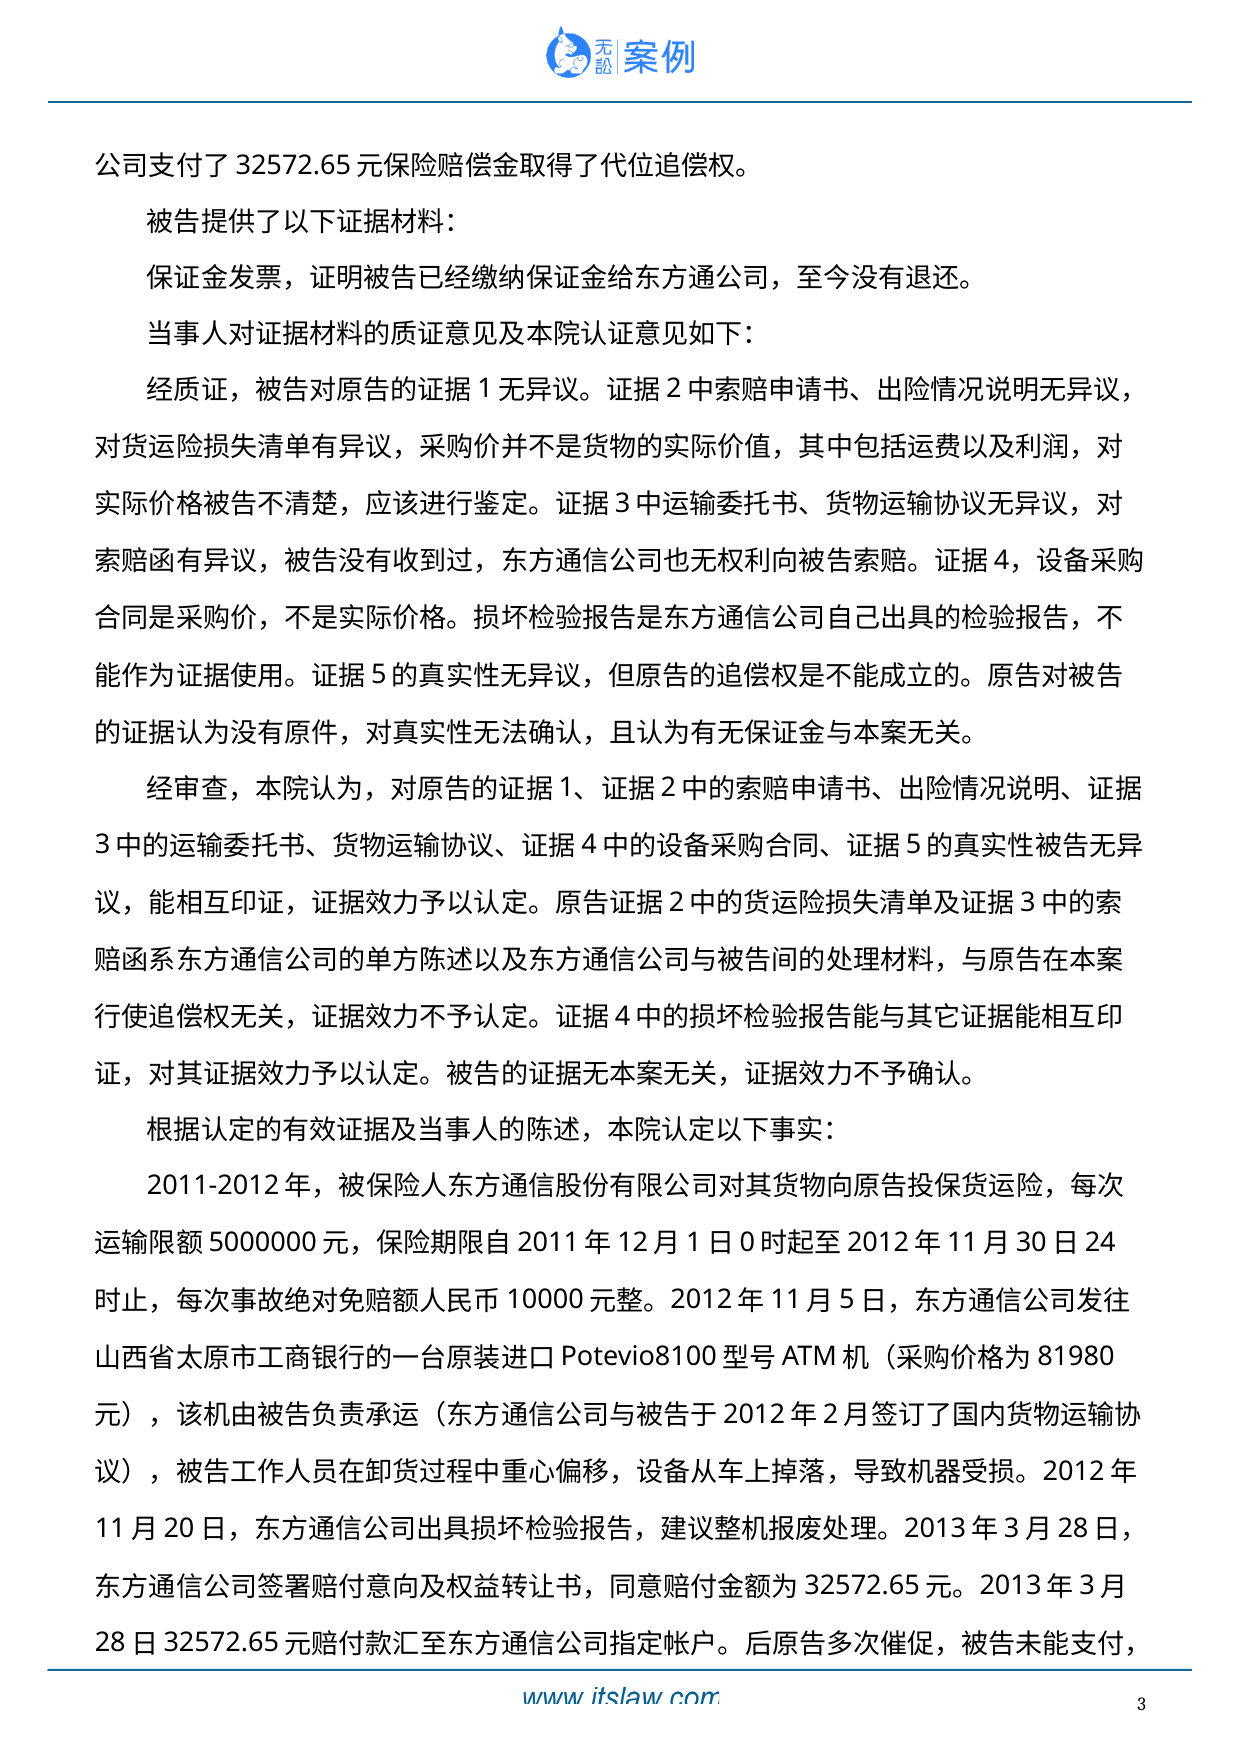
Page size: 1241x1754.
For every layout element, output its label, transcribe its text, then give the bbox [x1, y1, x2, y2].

picture [546, 26, 694, 78]
text 经质证，被告对原告的证据1无异议。证据2中索赔申请书、出险情况说明无异议，对货运险损失清单有异议，采购价并不是货物的实际价值，其中包括运费以及利润，对实际价格被告不清楚，应该进行鉴定。证据3中运输委托书、货物运输协议无异议，对索赔函有异议，被告没有收到过，东方通信公司也无权利向被告索赔。证据4，设备采购合同是采购价，不是实际价格。损坏检验报告是东方通信公司自己出具的检验报告，不能作为证据使用。证据5的真实性无异议，但原告的追偿权是不能成立的。原告对被告的证据认为没有原件，对真实性无法确认，且认为有无保证金与本案无关。 [94, 365, 1146, 752]
picture [523, 1687, 720, 1704]
text 保证金发票，证明被告已经缴纳保证金给东方通公司，至今没有退还。 [94, 253, 1146, 298]
text 当事人对证据材料的质证意见及本院认证意见如下： [94, 309, 1146, 353]
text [94, 1162, 1146, 1663]
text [94, 85, 1146, 186]
text 被告提供了以下证据材料： [94, 198, 1146, 242]
text 根据认定的有效证据及当事人的陈述，本院认定以下事实： [94, 1106, 1146, 1150]
text 经审查，本院认为，对原告的证据1、证据2中的索赔申请书、出险情况说明、证据3中的运输委托书、货物运输协议、证据4中的设备采购合同、证据5的真实性被告无异议，能相互印证，证据效力予以认定。原告证据2中的货运险损失清单及证据3中的索赔函系东方通信公司的单方陈述以及东方通信公司与被告间的处理材料，与原告在本案行使追偿权无关，证据效力不予认定。证据4中的损坏检验报告能与其它证据能相互印证，对其证据效力予以认定。被告的证据无本案无关，证据效力不予确认。 [94, 764, 1146, 1094]
